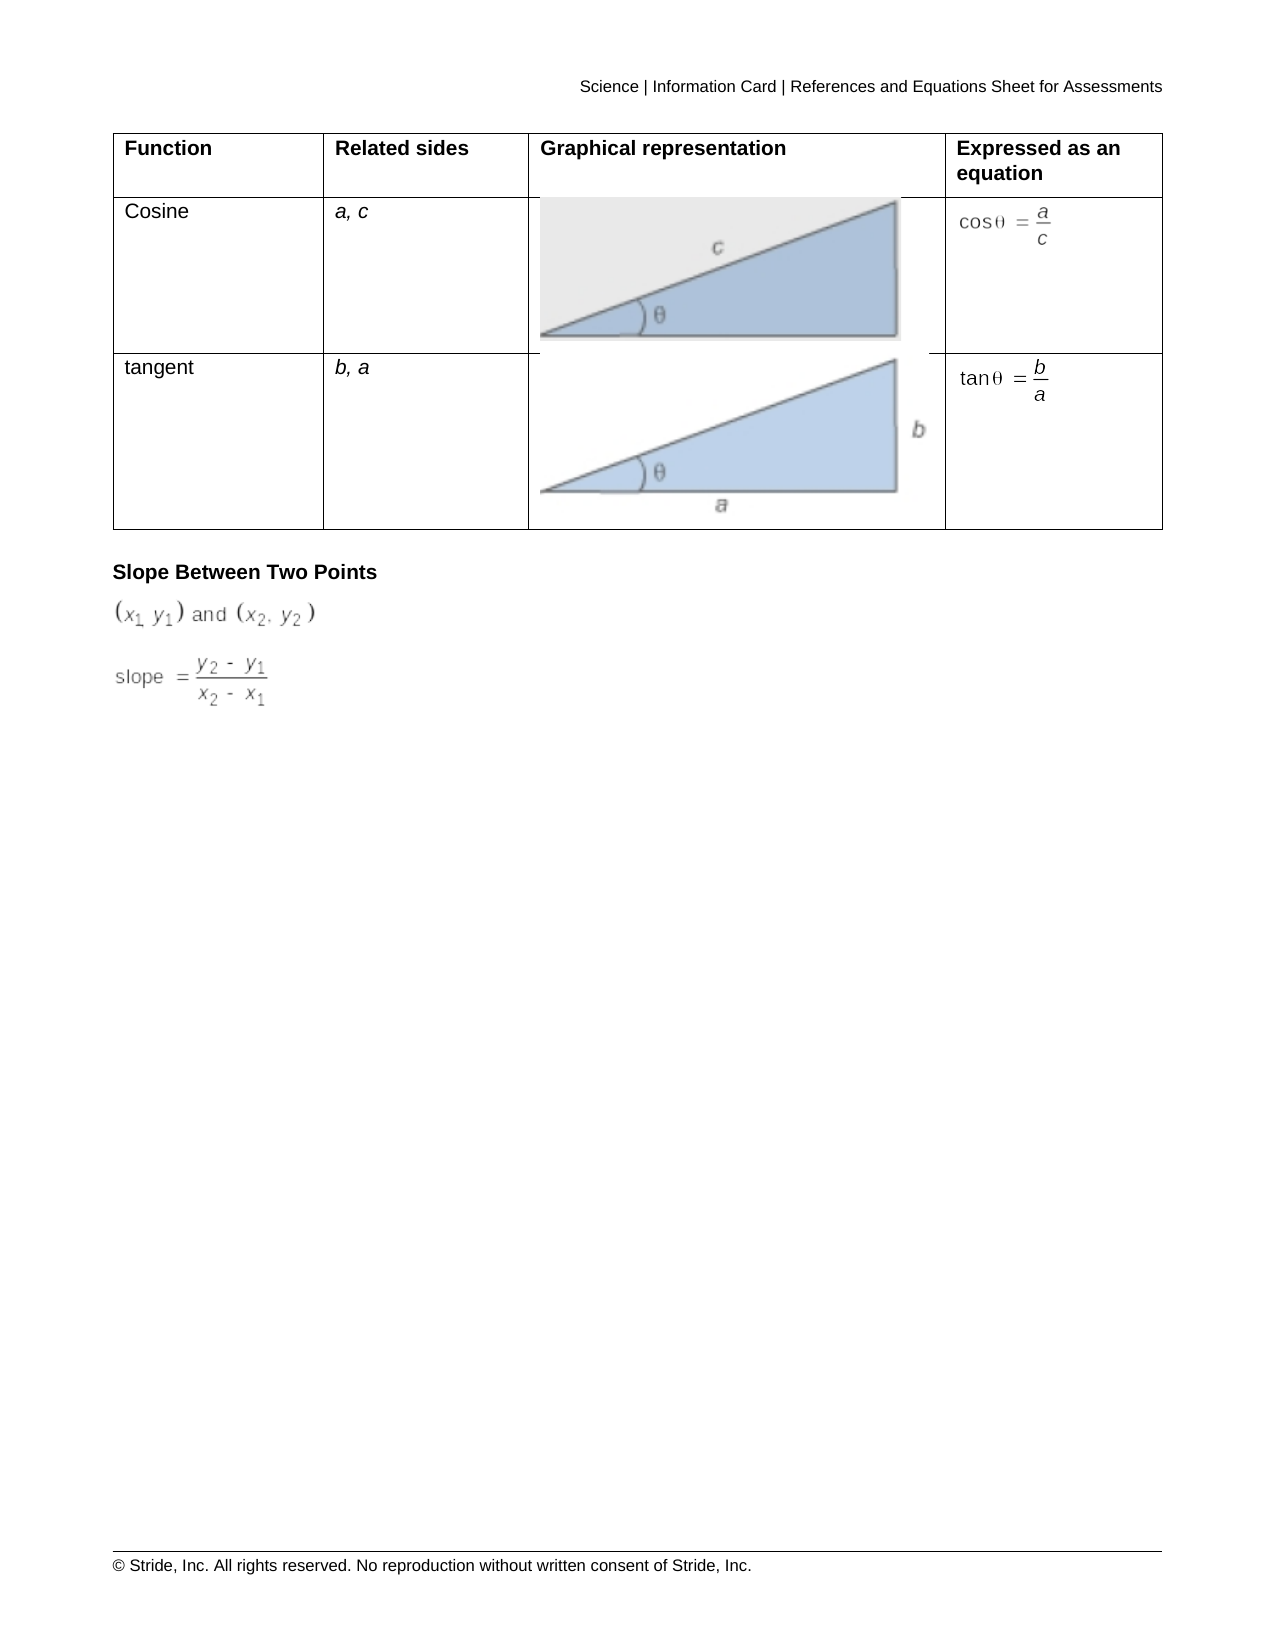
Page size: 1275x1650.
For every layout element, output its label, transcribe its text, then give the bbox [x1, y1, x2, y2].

table_cell [946, 198, 1162, 353]
table_cell [529, 354, 945, 529]
table_header Graphical representation [529, 134, 945, 197]
table_cell tangent [114, 354, 323, 529]
table_cell b, a [324, 354, 528, 529]
table_header Related sides [324, 134, 528, 197]
table_cell [946, 354, 1162, 529]
table_header Function [114, 134, 323, 197]
table_cell Cosine [114, 198, 323, 353]
table_cell a, c [324, 198, 528, 353]
picture [540, 197, 902, 341]
picture [540, 353, 930, 517]
table_header Expressed as an equation [946, 134, 1162, 197]
table_cell [529, 198, 945, 353]
subtitle Slope Between Two Points [112, 559, 1162, 584]
